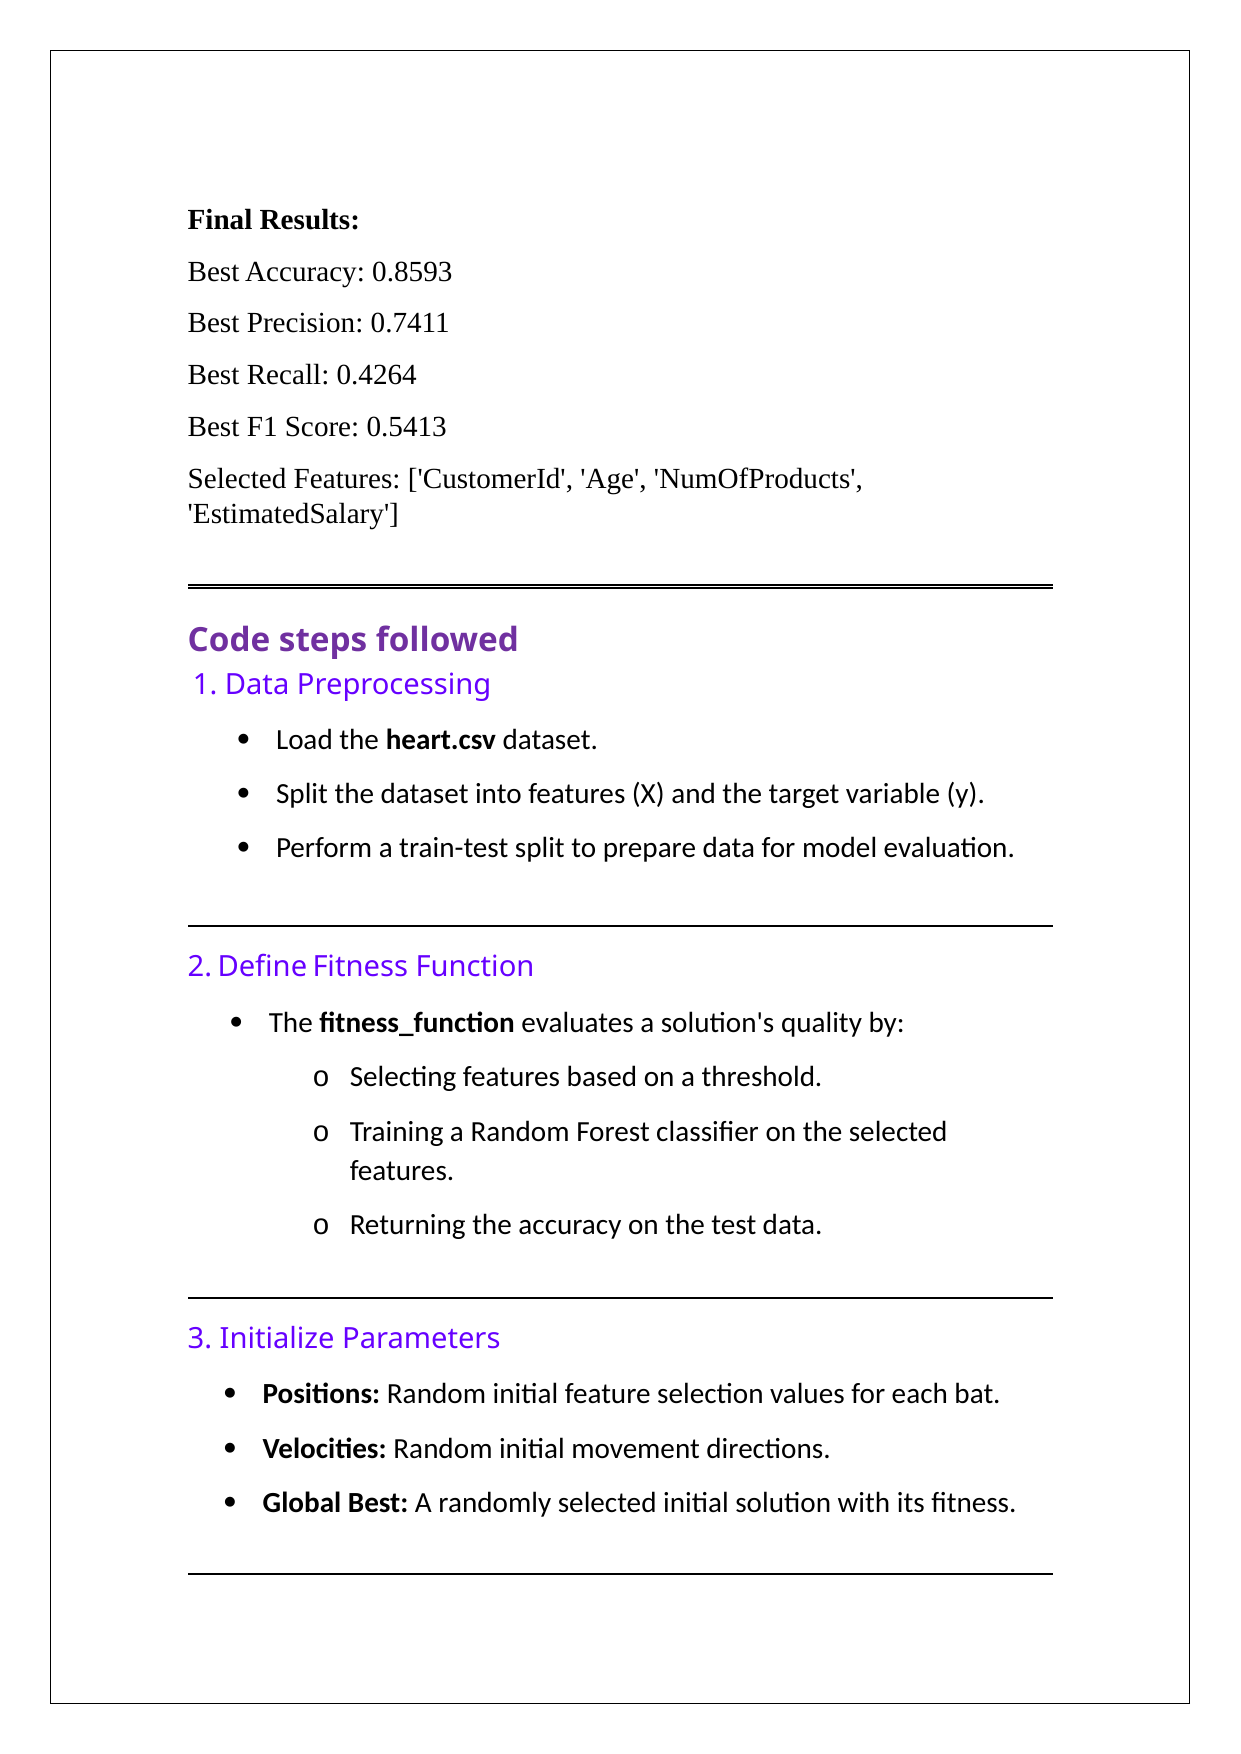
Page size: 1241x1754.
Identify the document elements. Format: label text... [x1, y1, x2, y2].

text 3. Initialize Parameters [187, 1317, 1053, 1357]
text 2. Define Fitness Function [187, 945, 1053, 985]
text Best F1 Score: 0.5413 [187, 409, 1053, 443]
text Best Precision: 0.7411 [187, 306, 1053, 339]
list Selecting features based on a threshold. [312, 1058, 1053, 1095]
text 1. Data Preprocessing [187, 663, 1053, 703]
list Split the dataset into features (X) and the target variable (y). [238, 775, 1053, 811]
list The fitness_function evaluates a solution's quality by: [231, 1004, 1053, 1039]
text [187, 461, 1053, 530]
text Best Accuracy: 0.8593 [187, 254, 1053, 287]
subtitle Code steps followed [187, 615, 1053, 661]
text Final Results: [187, 202, 1053, 235]
list Training a Random Forest classifier on the selected features. [312, 1113, 1053, 1188]
list Global Best: A randomly selected initial solution with its fitness. [225, 1484, 1053, 1519]
text Best Recall: 0.4264 [187, 357, 1053, 391]
list Load the heart.csv dataset. [238, 721, 1053, 757]
list Velocities: Random initial movement directions. [225, 1430, 1053, 1465]
list Positions: Random initial feature selection values for each bat. [225, 1376, 1053, 1411]
list Returning the accuracy on the test data. [312, 1206, 1053, 1243]
list Perform a train-test split to prepare data for model evaluation. [238, 829, 1053, 865]
